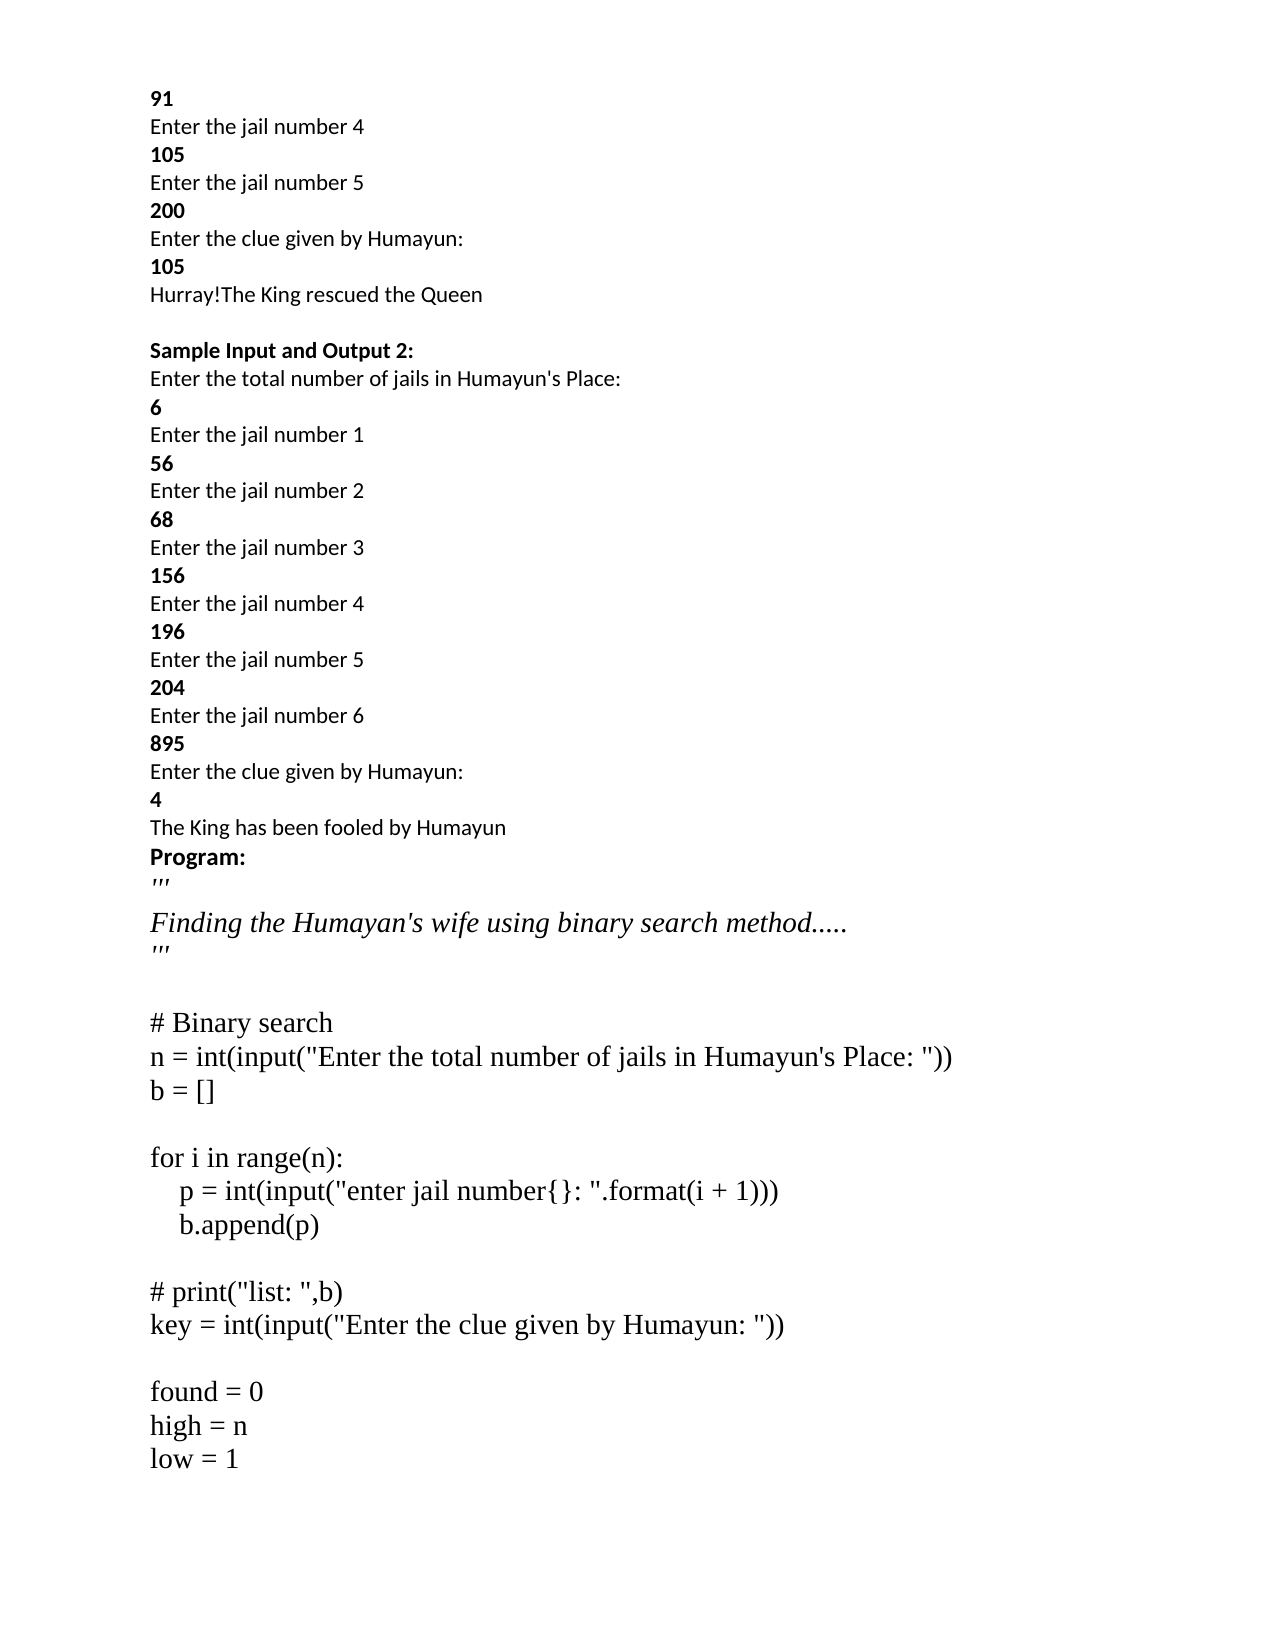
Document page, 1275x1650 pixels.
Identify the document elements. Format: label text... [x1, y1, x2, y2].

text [150, 84, 1125, 841]
text Program: [150, 841, 1125, 871]
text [150, 871, 1125, 1475]
